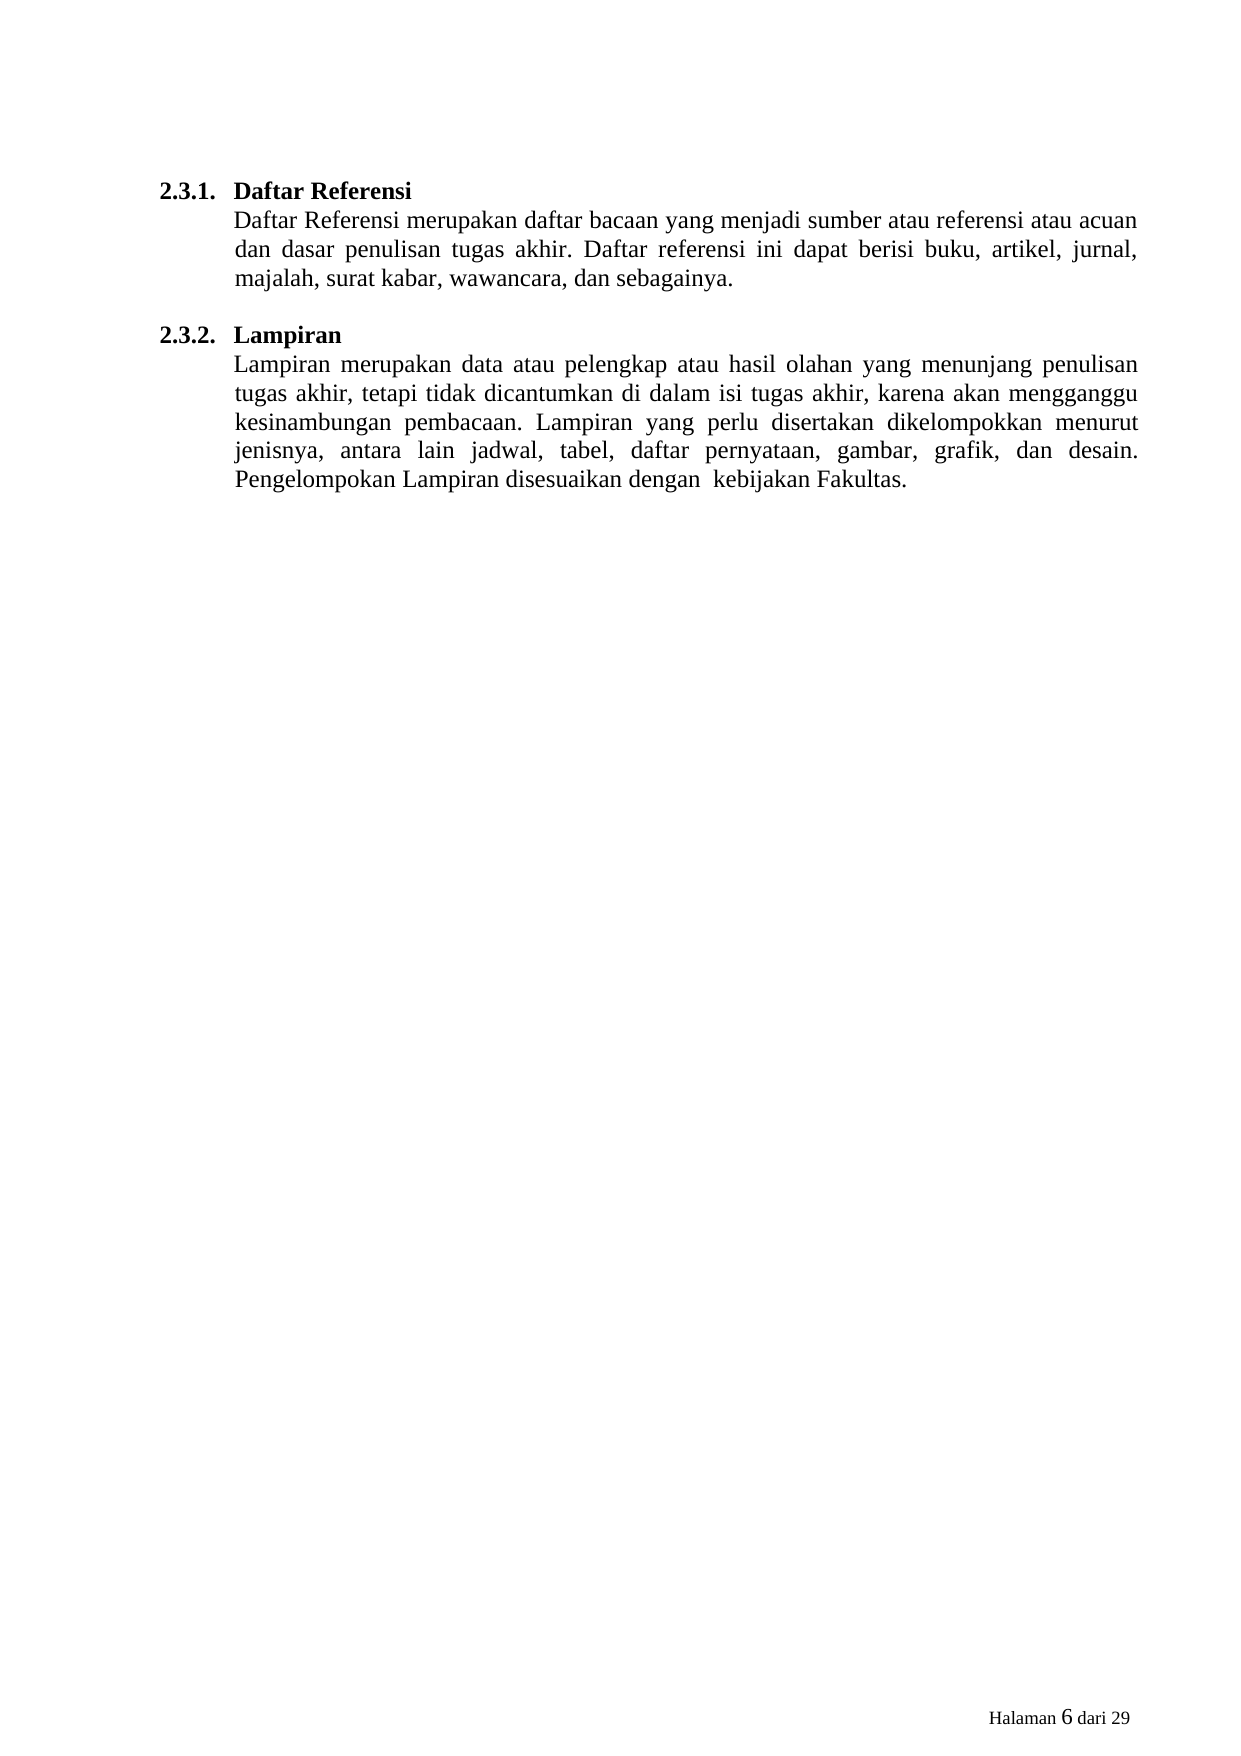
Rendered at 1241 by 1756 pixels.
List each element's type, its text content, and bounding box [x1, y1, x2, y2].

subtitle Lampiran [159, 321, 1161, 349]
subtitle Daftar Referensi [159, 177, 1161, 205]
text Lampiran merupakan data atau pelengkap atau hasil olahan yang menunjang penulisan tugas akhir, tetapi tidak dicantumkan di dalam isi tugas akhir, karena akan mengganggu kesinambungan pembacaan. Lampiran yang perlu disertakan dikelompokkan menurut jenisnya, antara lain jadwal, tabel, daftar pernyataan, gambar, grafik, dan desain. Pengelompokan Lampiran disesuaikan dengan kebijakan Fakultas. [233, 349, 1138, 493]
text Daftar Referensi merupakan daftar bacaan yang menjadi sumber atau referensi atau acuan dan dasar penulisan tugas akhir. Daftar referensi ini dapat berisi buku, artikel, jurnal, majalah, surat kabar, wawancara, dan sebagainya. [233, 205, 1138, 292]
